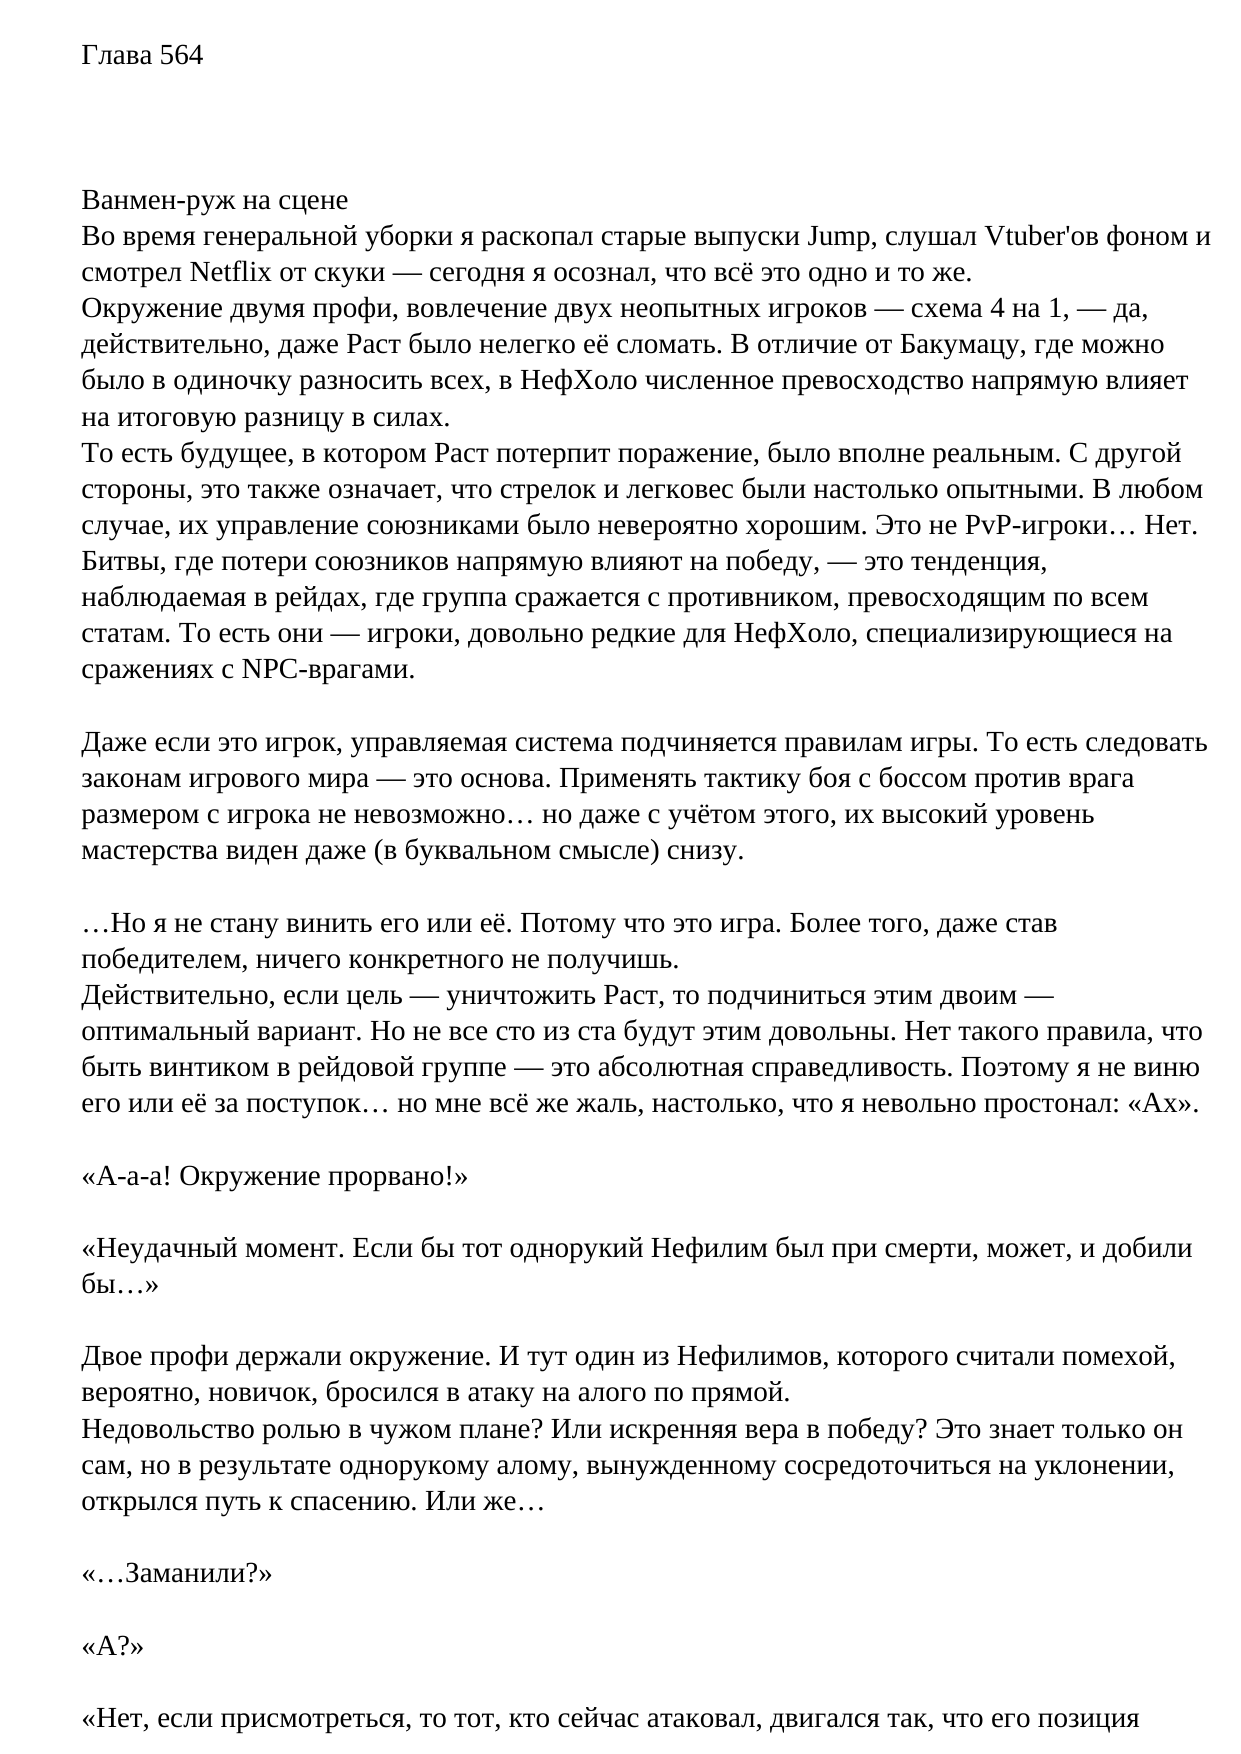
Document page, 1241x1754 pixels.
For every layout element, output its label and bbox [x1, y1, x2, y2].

text [81, 37, 1215, 1733]
